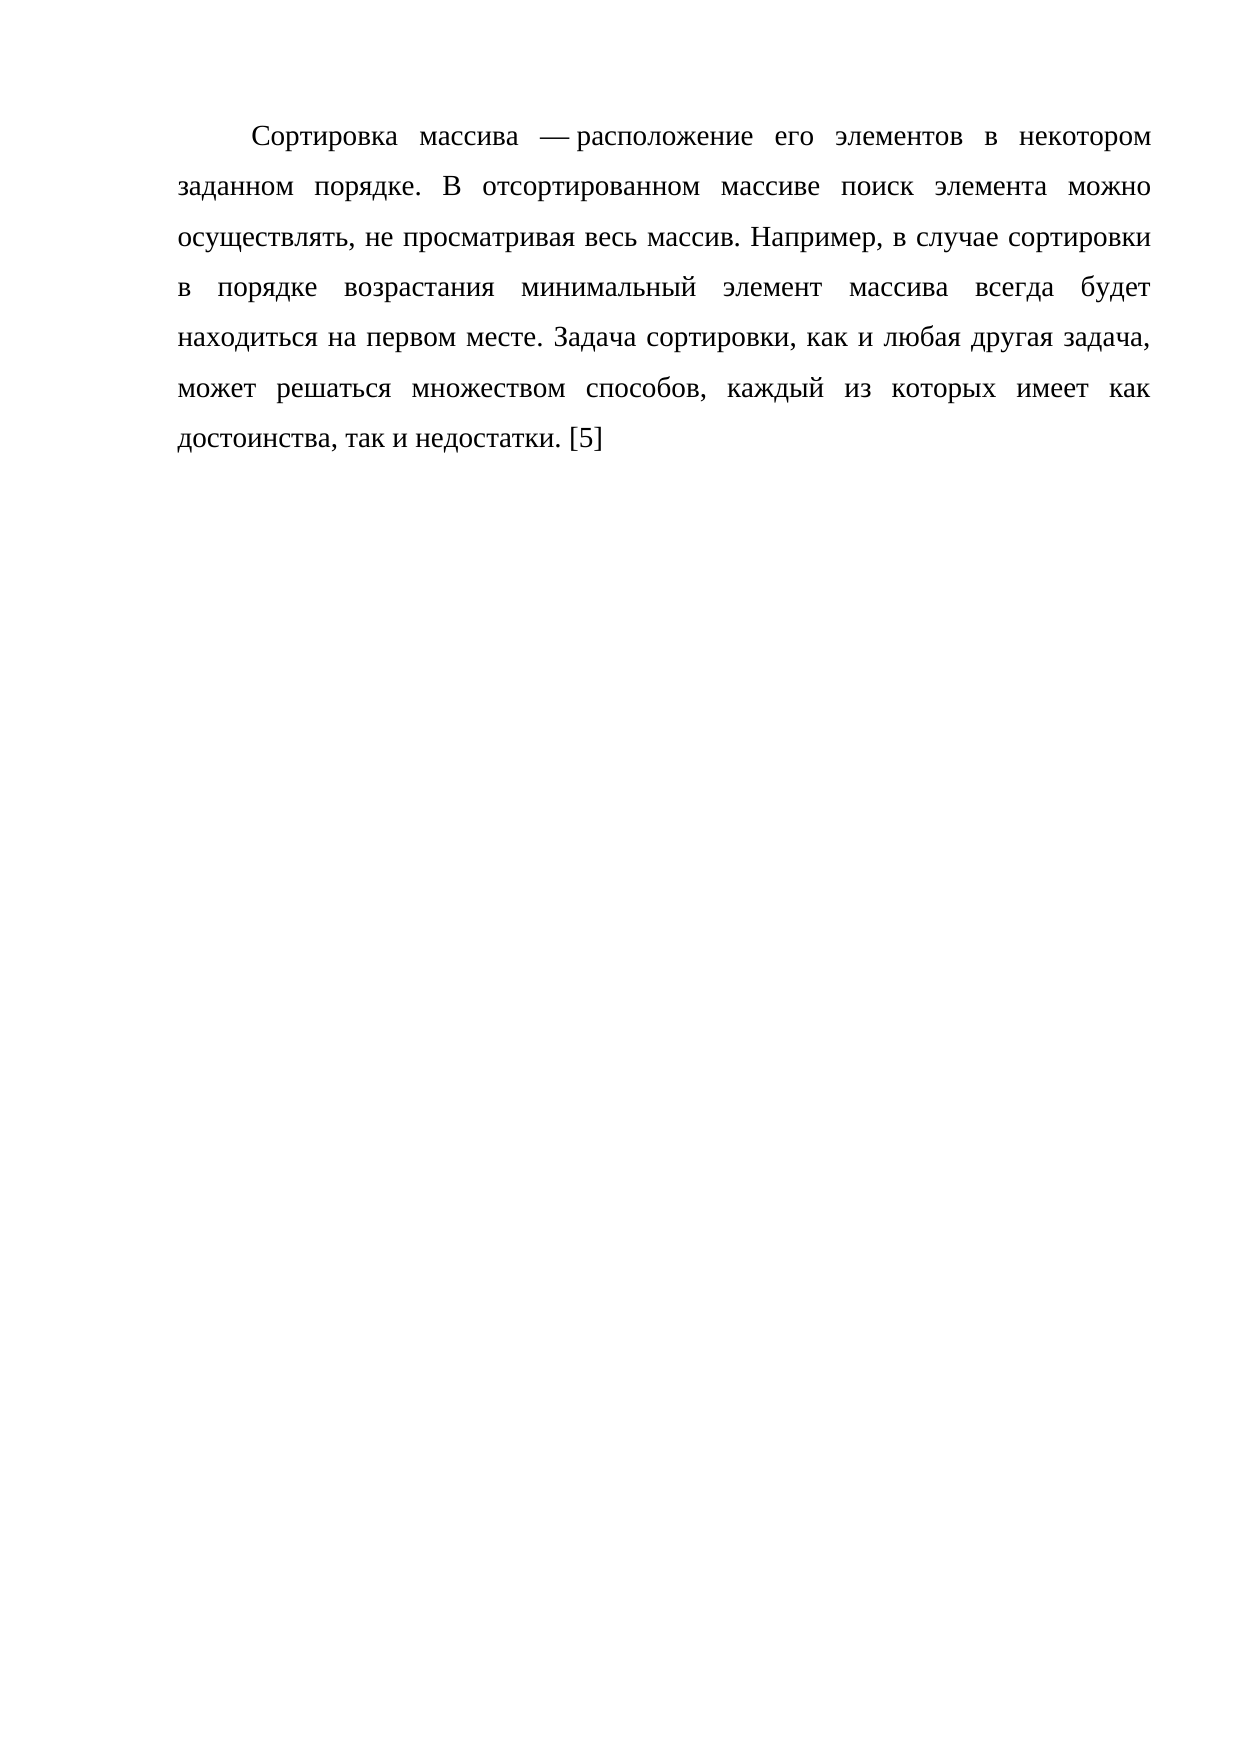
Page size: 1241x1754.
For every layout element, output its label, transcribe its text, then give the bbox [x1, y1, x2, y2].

text Сортировка массива — расположение его элементов в некотором заданном порядке. В отсортированном массиве поиск элемента можно осуществлять, не просматривая весь массив. Например, в случае сортировки в порядке возрастания минимальный элемент массива всегда будет находиться на первом месте. Задача сортировки, как и любая другая задача, может решаться множеством способов, каждый из которых имеет как достоинства, так и недостатки. [5] [177, 118, 1152, 453]
